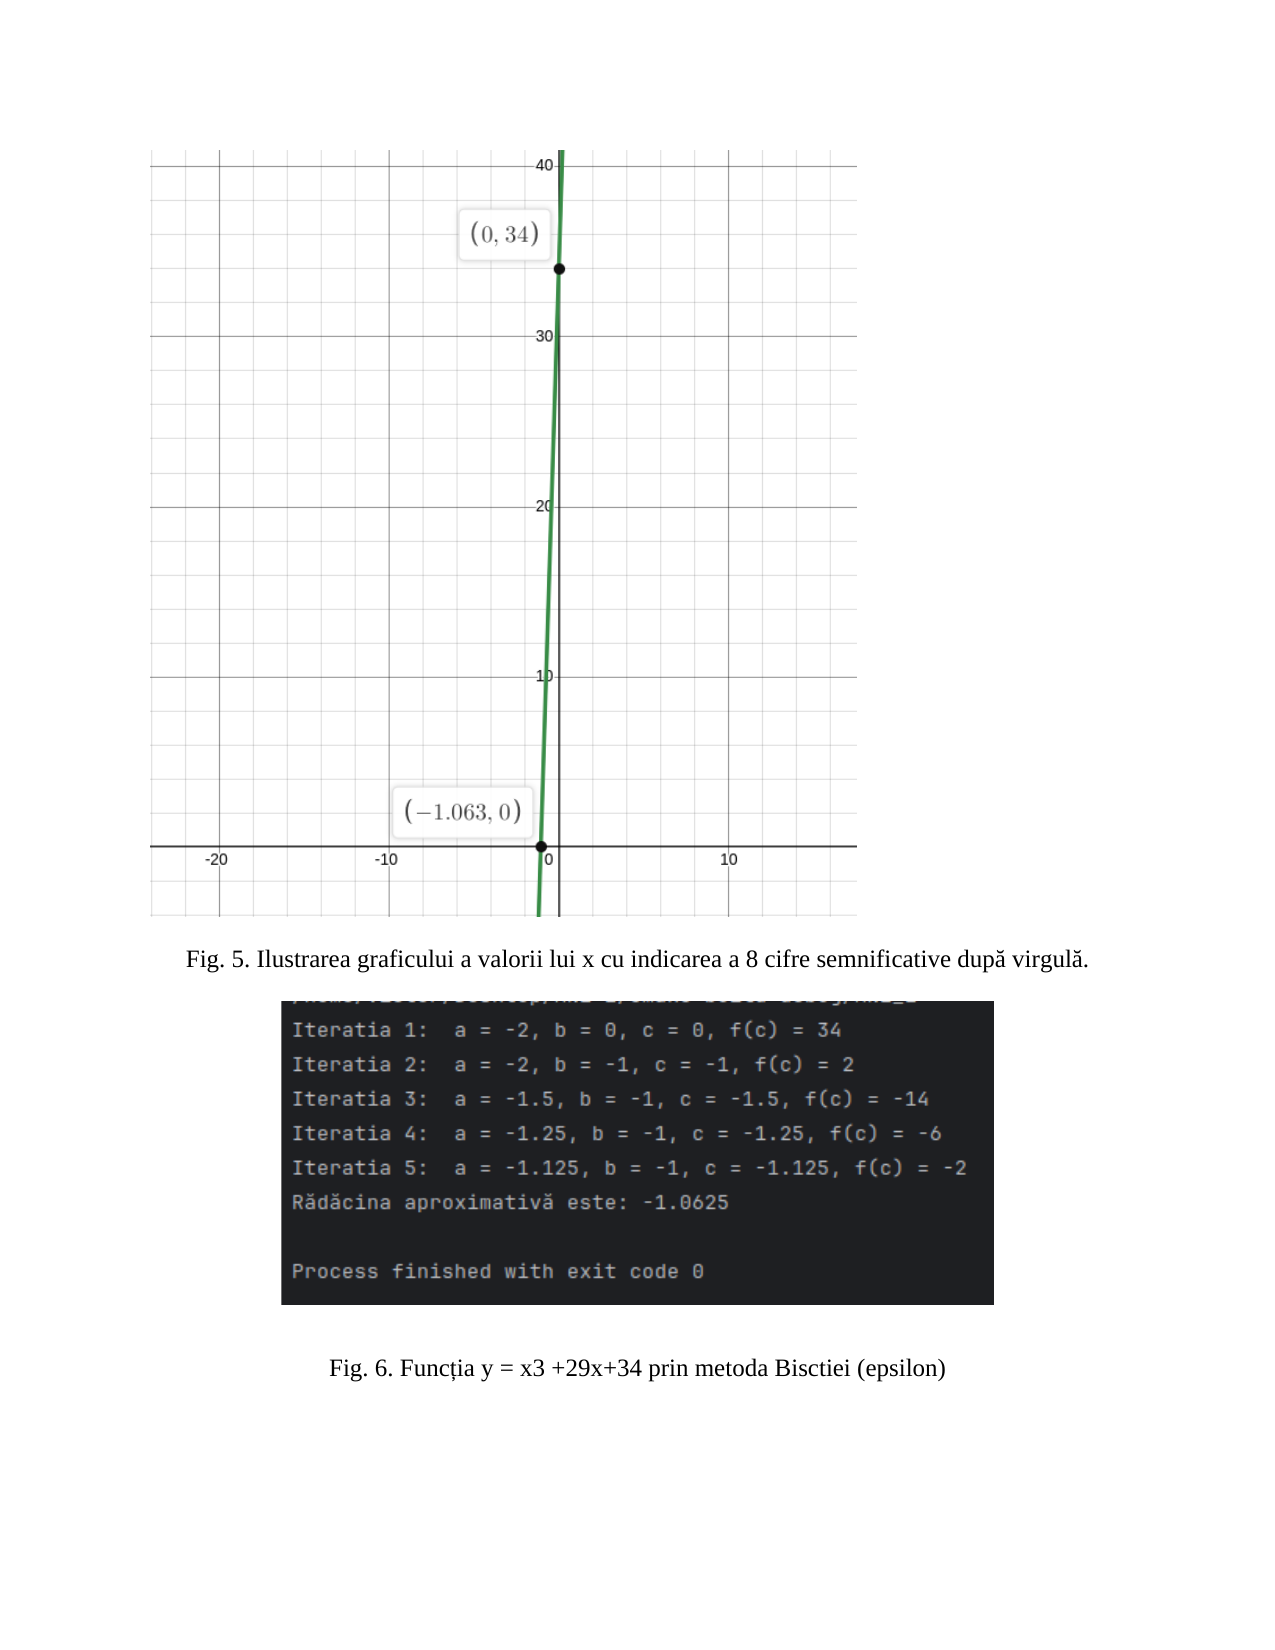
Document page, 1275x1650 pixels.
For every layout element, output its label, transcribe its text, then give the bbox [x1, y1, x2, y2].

picture [150, 150, 857, 917]
text Fig. 6. Funcția y = x3 +29x+34 prin metoda Bisctiei (epsilon) [150, 1353, 1125, 1381]
picture [281, 1001, 994, 1305]
text Fig. 5. Ilustrarea graficului a valorii lui x cu indicarea a 8 cifre semnificative după virgulă. [150, 944, 1125, 973]
